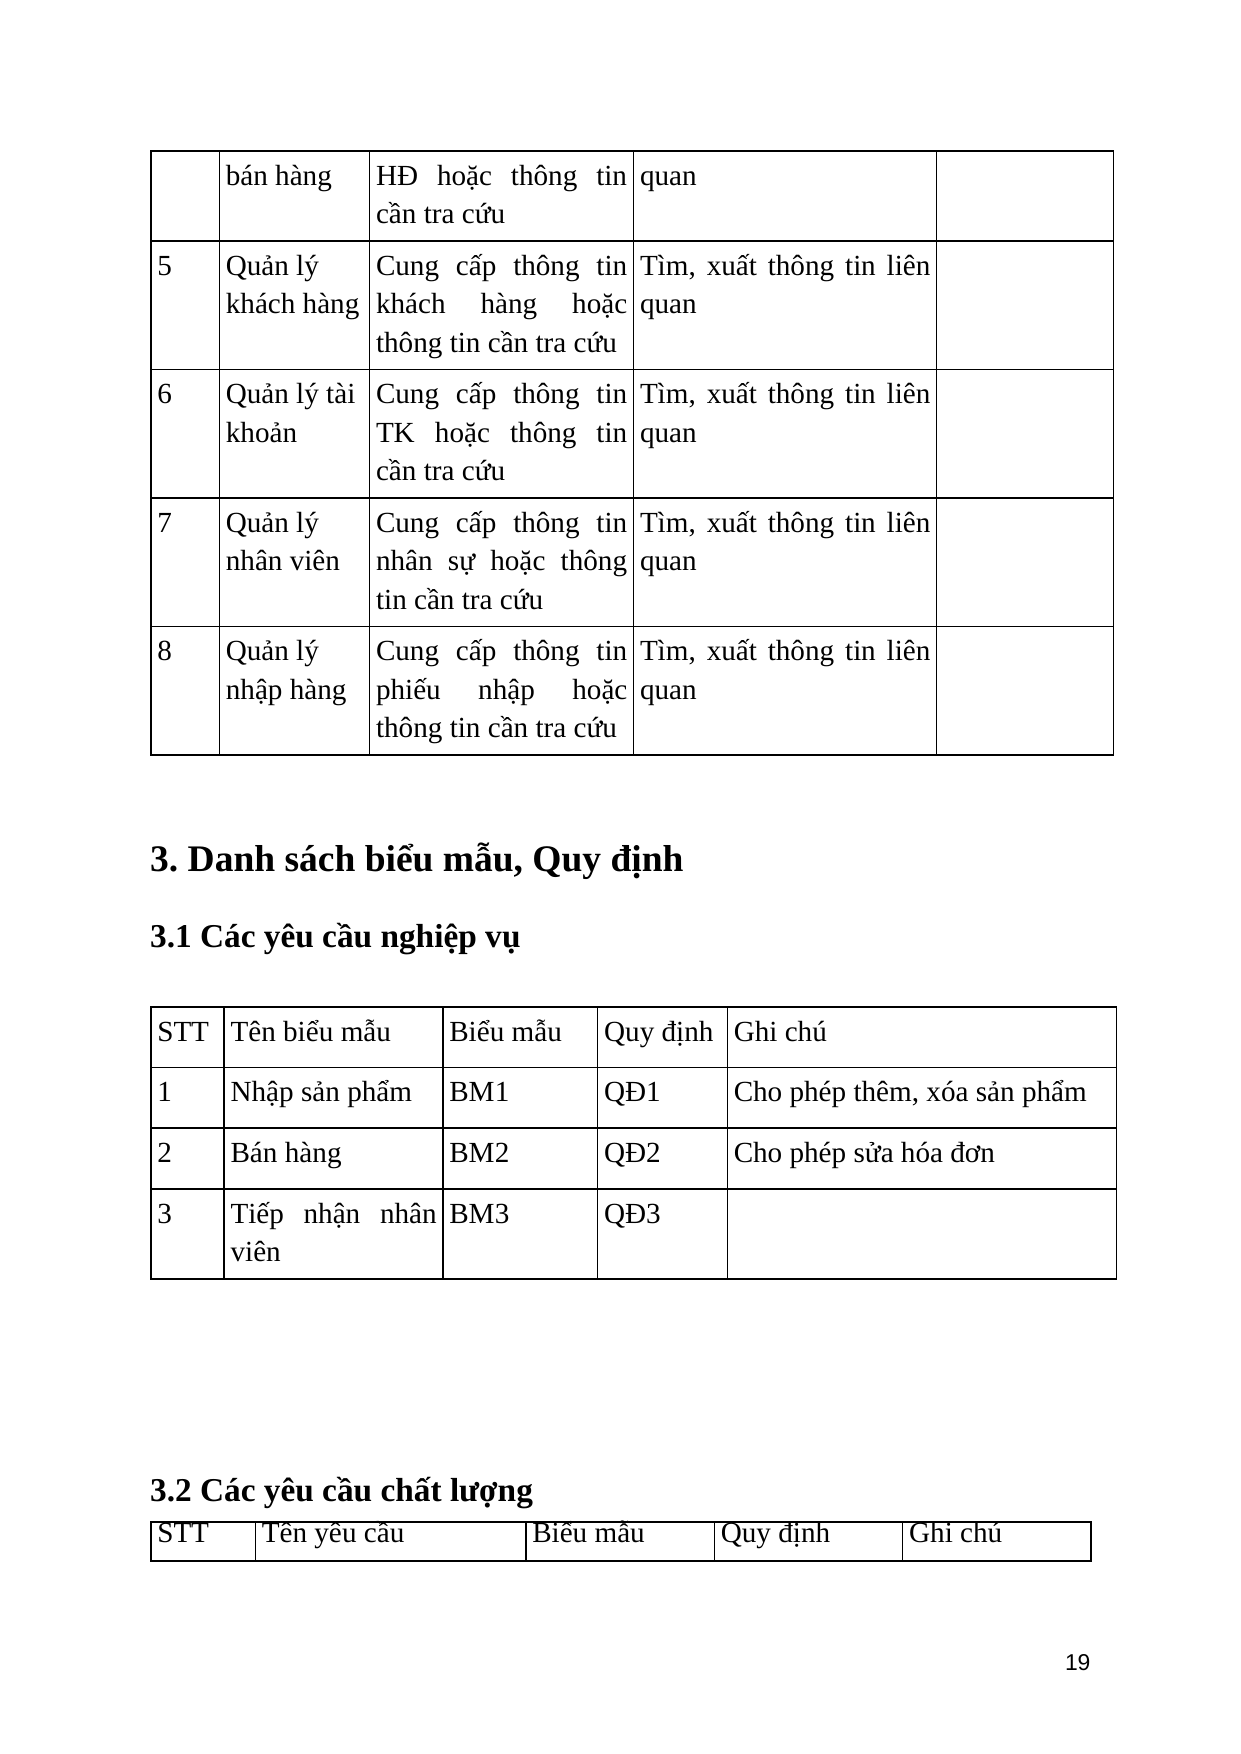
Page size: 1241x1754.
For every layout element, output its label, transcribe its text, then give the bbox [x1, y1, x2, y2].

table_header Biểu mẫu [444, 1008, 597, 1066]
table_header Biểu mẫu [527, 1523, 714, 1560]
table_cell Nhập sản phẩm [225, 1068, 442, 1127]
table_cell Tiếp nhận nhân viên [225, 1190, 442, 1278]
table_cell [937, 242, 1113, 368]
table_cell QĐ1 [598, 1068, 727, 1127]
table_cell Cung cấp thông tin nhân sự hoặc thông tin cần tra cứu [370, 499, 633, 626]
table_cell Tìm, xuất thông tin liên quan [634, 242, 936, 368]
table_cell 1 [152, 1068, 223, 1127]
table_cell 5 [152, 242, 219, 368]
table_cell Quản lý tài khoản [220, 370, 369, 497]
table_cell Quản lý nhân viên [220, 499, 369, 626]
table_cell Quản lý nhập hàng [220, 627, 369, 754]
table_cell BM1 [444, 1068, 597, 1127]
table_cell Tìm, xuất thông tin liên quan [634, 370, 936, 497]
table_header Ghi chú [728, 1008, 1116, 1066]
table_cell Cung cấp thông tin TK hoặc thông tin cần tra cứu [370, 370, 633, 497]
table_cell BM3 [444, 1190, 597, 1278]
table_cell BM2 [444, 1129, 597, 1188]
table_cell 6 [152, 370, 219, 497]
table_cell [937, 152, 1113, 240]
table_cell 3 [152, 1190, 223, 1278]
table_cell [937, 499, 1113, 626]
table_header Tên biểu mẫu [225, 1008, 442, 1066]
table_header Quy định [715, 1523, 902, 1560]
table_cell [937, 370, 1113, 497]
subtitle 3. Danh sách biểu mẫu, Quy định [150, 836, 1090, 879]
table_cell 2 [152, 1129, 223, 1188]
table_header STT [152, 1008, 223, 1066]
subtitle 3.2 Các yêu cầu chất lượng [150, 1470, 1090, 1508]
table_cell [634, 152, 936, 240]
table_cell [937, 627, 1113, 754]
subtitle 3.1 Các yêu cầu nghiệp vụ [150, 917, 1090, 955]
table_cell Bán hàng [225, 1129, 442, 1188]
table_cell Tìm, xuất thông tin liên quan [634, 499, 936, 626]
table_cell 4 [152, 152, 219, 240]
table_cell Quản lý bán hàng [220, 152, 369, 240]
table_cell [370, 152, 633, 240]
table_cell Cung cấp thông tin khách hàng hoặc thông tin cần tra cứu [370, 242, 633, 368]
table_header Tên yêu cầu [256, 1523, 525, 1560]
table_cell Cung cấp thông tin phiếu nhập hoặc thông tin cần tra cứu [370, 627, 633, 754]
table_header STT [152, 1523, 255, 1560]
table_cell Quản lý khách hàng [220, 242, 369, 368]
table_cell Cho phép sửa hóa đơn [728, 1129, 1116, 1188]
table_header Ghi chú [903, 1523, 1090, 1560]
table_cell QĐ2 [598, 1129, 727, 1188]
table_cell QĐ3 [598, 1190, 727, 1278]
table_cell [728, 1190, 1116, 1278]
table_cell 7 [152, 499, 219, 626]
table_cell Cho phép thêm, xóa sản phẩm [728, 1068, 1116, 1127]
table_header Quy định [598, 1008, 727, 1066]
table_cell Tìm, xuất thông tin liên quan [634, 627, 936, 754]
table_cell 8 [152, 627, 219, 754]
